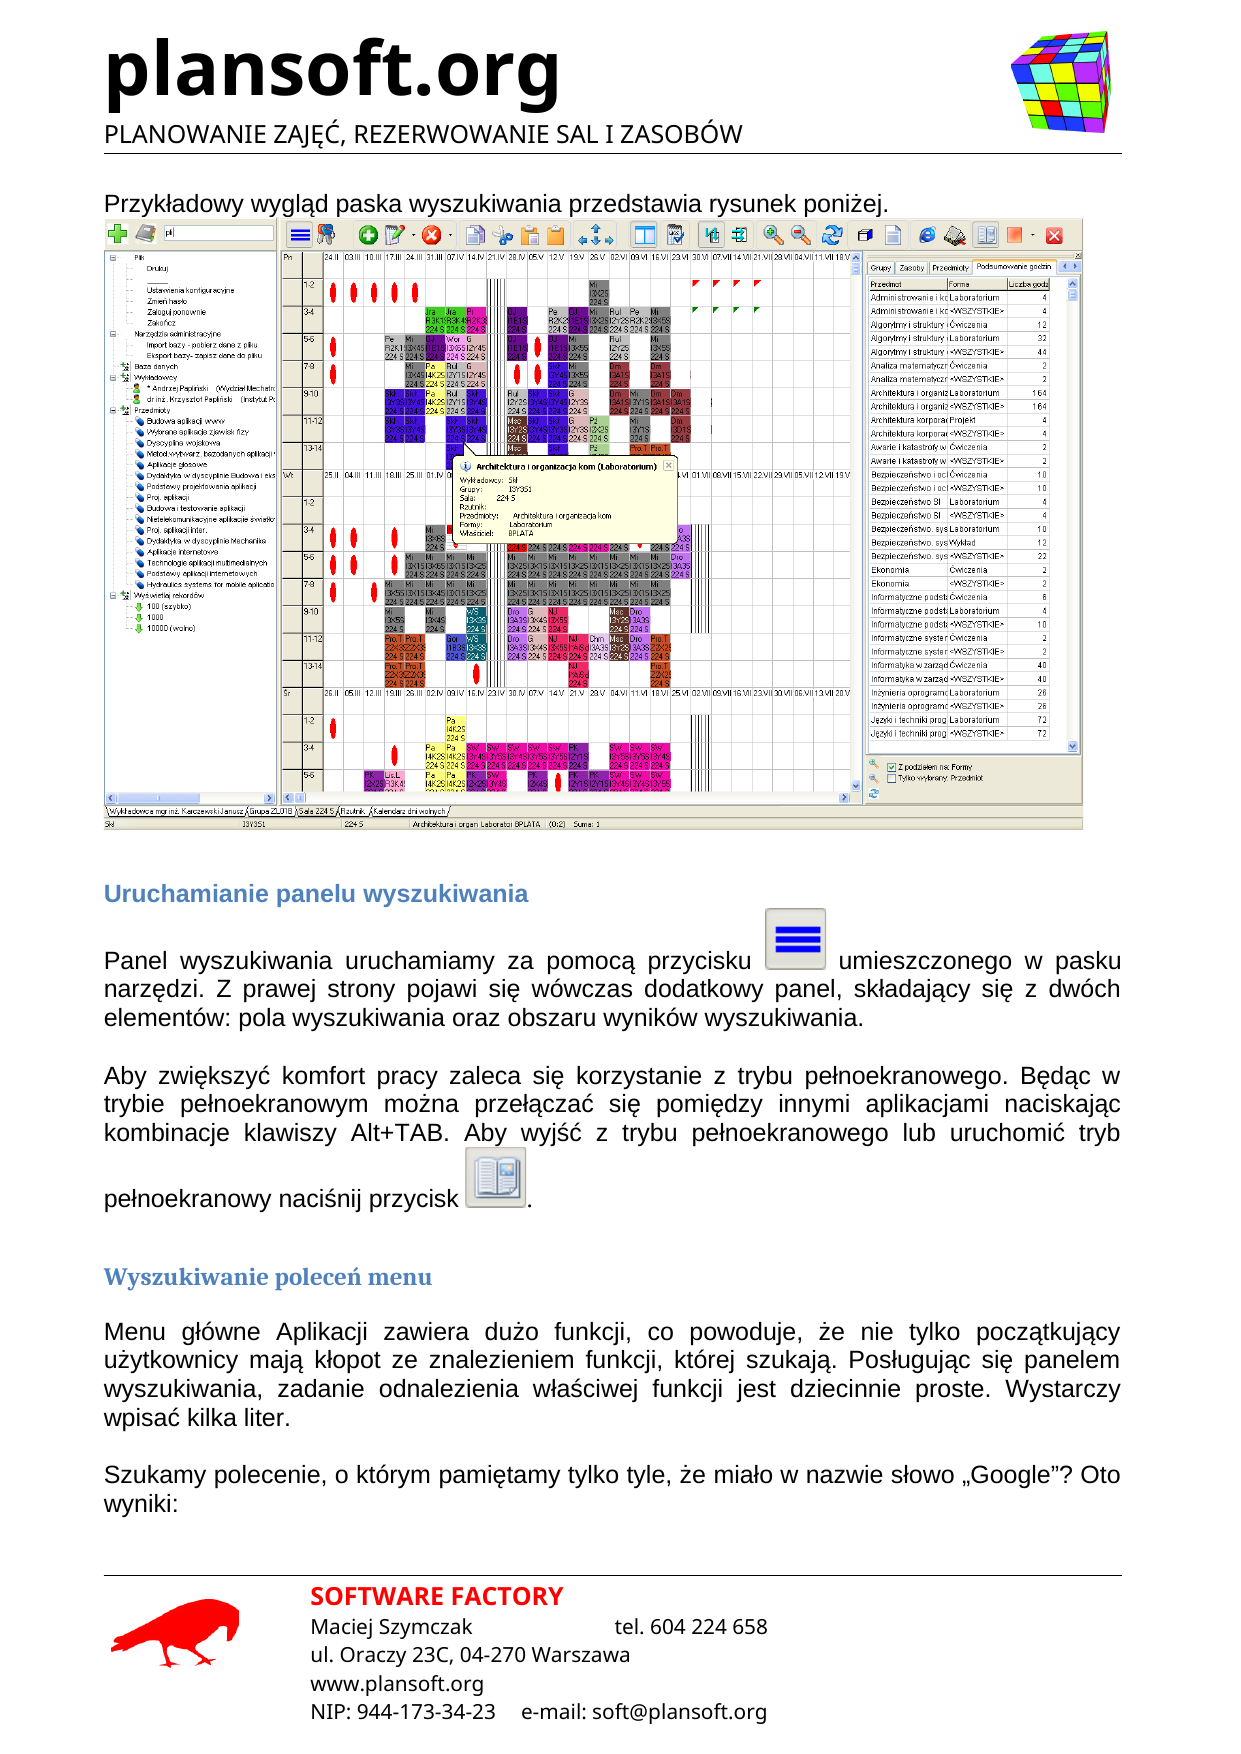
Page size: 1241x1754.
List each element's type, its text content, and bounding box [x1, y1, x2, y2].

text Menu główne Aplikacji zawiera dużo funkcji, co powoduje, że nie tylko początkujący użytkownicy mają kłopot ze znalezieniem funkcji, której szukają. Posługując się panelem wyszukiwania, zadanie odnalezienia właściwej funkcji jest dziecinnie proste. Wystarczy wpisać kilka liter. [103, 1317, 1122, 1432]
subtitle Wyszukiwanie poleceń menu [103, 1263, 1122, 1292]
picture [765, 908, 827, 970]
picture [1011, 31, 1111, 133]
text Panel wyszukiwania uruchamiamy za pomocą przycisku umieszczonego w pasku narzędzi. Z prawej strony pojawi się wówczas dodatkowy panel, składający się z dwóch elementów: pola wyszukiwania oraz obszaru wyników wyszukiwania. [103, 908, 1122, 1032]
text Przykładowy wygląd paska wyszukiwania przedstawia rysunek poniżej. [103, 189, 1122, 217]
picture [103, 217, 1084, 830]
subtitle Uruchamianie panelu wyszukiwania [103, 879, 1122, 908]
text Szukamy polecenie, o którym pamiętamy tylko tyle, że miało w nazwie słowo „Google”? Oto wyniki: [103, 1460, 1122, 1518]
picture [465, 1147, 527, 1208]
picture [111, 1599, 239, 1668]
text Aby zwiększyć komfort pracy zaleca się korzystanie z trybu pełnoekranowego. Będąc w trybie pełnoekranowym można przełączać się pomiędzy innymi aplikacjami naciskając kombinacje klawiszy Alt+TAB. Aby wyjść z trybu pełnoekranowego lub uruchomić tryb pełnoekranowy naciśnij przycisk . [103, 1061, 1122, 1213]
